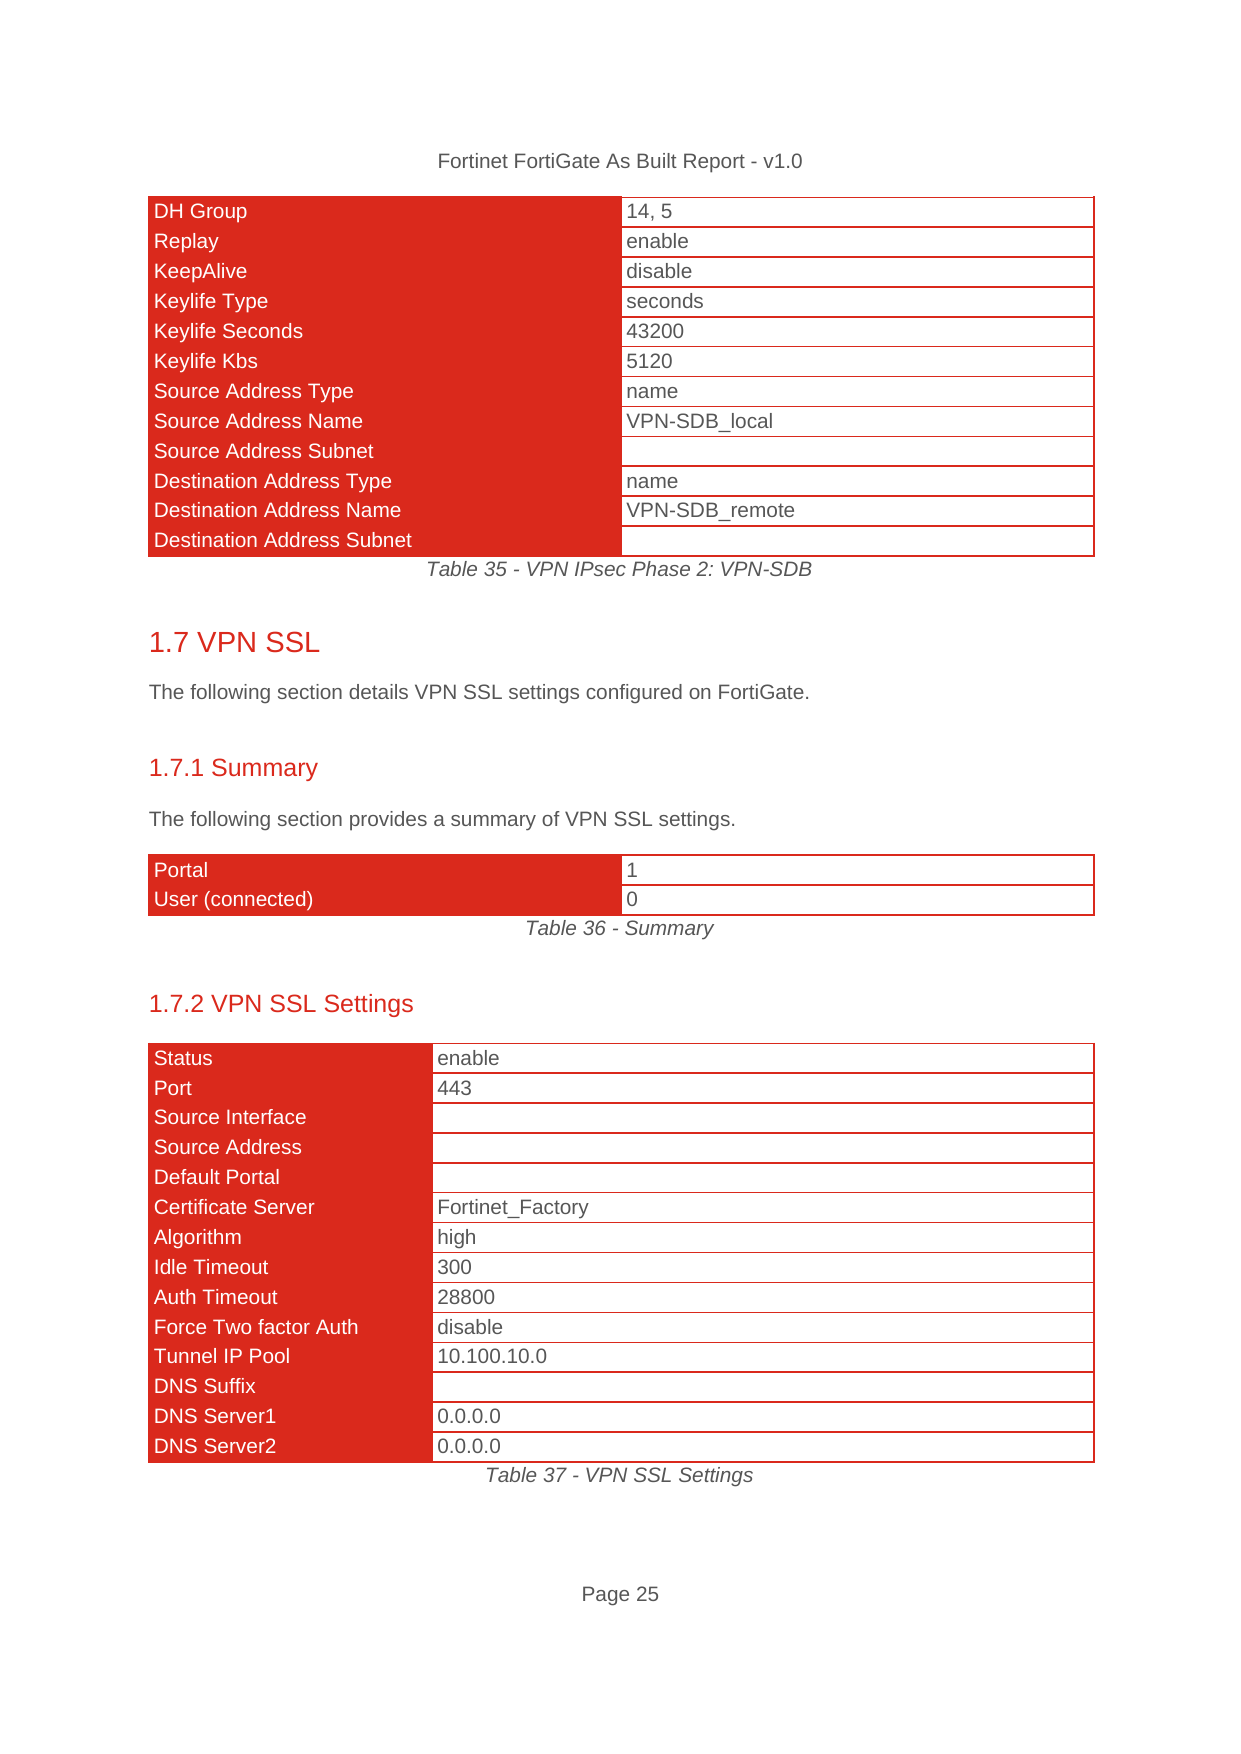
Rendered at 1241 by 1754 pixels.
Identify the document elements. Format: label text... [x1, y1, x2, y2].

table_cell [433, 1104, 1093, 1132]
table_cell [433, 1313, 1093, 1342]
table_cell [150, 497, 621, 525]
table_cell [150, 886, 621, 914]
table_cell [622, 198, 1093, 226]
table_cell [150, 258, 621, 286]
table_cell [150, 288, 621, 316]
subtitle 1.7.1 Summary [148, 753, 1092, 781]
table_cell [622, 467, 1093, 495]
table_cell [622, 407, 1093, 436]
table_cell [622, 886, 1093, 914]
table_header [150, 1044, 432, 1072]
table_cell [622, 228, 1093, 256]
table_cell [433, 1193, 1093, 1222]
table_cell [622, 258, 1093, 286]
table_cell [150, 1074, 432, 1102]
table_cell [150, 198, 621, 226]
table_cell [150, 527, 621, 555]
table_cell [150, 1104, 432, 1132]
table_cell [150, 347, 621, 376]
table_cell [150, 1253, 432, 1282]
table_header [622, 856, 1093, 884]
subtitle 1.7.2 VPN SSL Settings [148, 989, 1092, 1017]
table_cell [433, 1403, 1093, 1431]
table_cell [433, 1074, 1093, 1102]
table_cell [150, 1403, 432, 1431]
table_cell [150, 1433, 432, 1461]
subtitle 1.7 VPN SSL [148, 625, 1092, 659]
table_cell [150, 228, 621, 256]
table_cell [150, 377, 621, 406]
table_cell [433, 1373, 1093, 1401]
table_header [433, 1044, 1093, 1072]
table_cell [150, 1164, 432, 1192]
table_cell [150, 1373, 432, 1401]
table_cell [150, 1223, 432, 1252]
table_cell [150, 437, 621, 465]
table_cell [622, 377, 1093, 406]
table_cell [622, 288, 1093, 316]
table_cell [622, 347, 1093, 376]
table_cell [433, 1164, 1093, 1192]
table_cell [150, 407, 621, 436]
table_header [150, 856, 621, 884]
text The following section details VPN SSL settings configured on FortiGate. [148, 680, 1092, 704]
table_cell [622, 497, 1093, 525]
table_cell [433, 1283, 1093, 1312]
text The following section provides a summary of VPN SSL settings. [148, 806, 1092, 830]
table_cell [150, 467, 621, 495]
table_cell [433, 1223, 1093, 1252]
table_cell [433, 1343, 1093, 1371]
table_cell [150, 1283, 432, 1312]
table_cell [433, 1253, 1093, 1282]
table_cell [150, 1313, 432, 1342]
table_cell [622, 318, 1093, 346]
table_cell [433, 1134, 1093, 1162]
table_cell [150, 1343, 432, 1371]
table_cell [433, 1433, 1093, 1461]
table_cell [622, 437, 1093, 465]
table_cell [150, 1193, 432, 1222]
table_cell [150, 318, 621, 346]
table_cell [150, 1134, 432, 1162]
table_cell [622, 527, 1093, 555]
